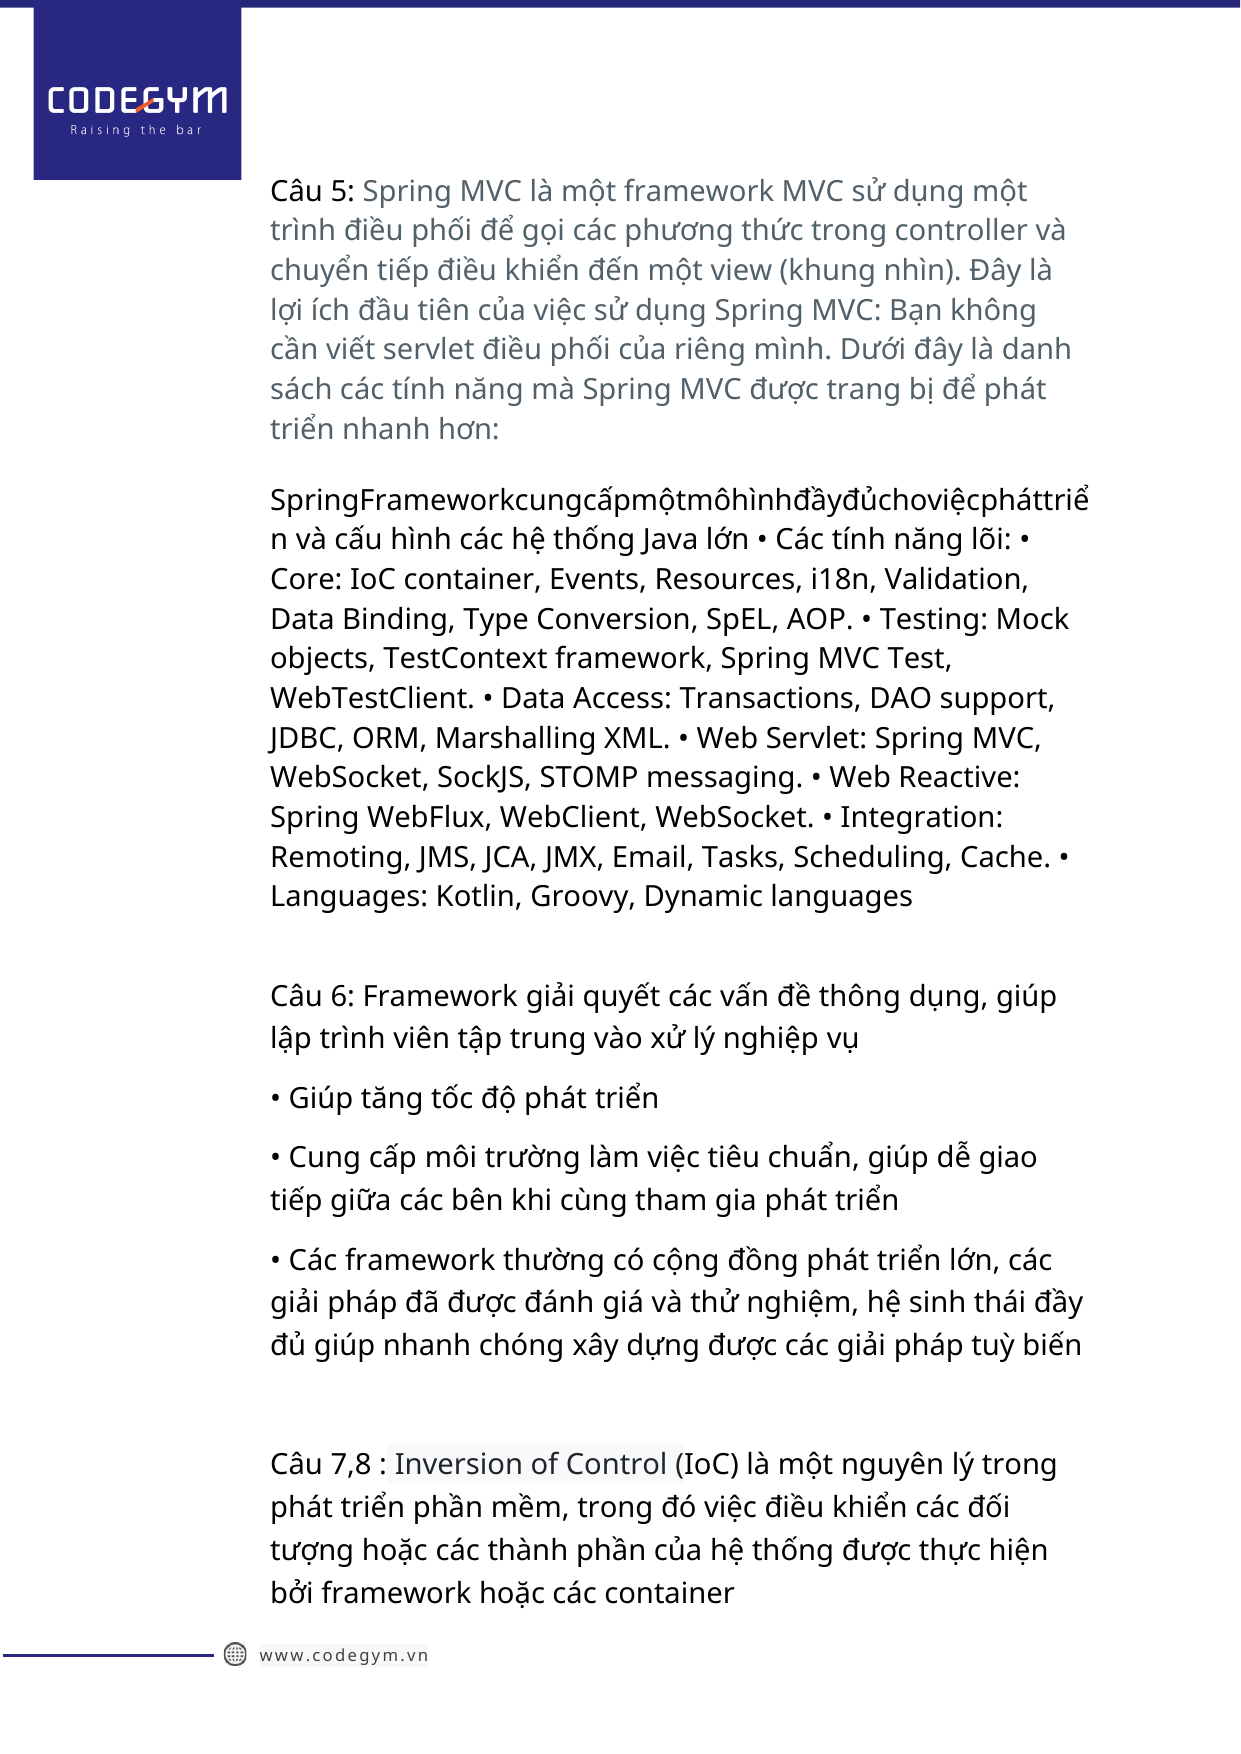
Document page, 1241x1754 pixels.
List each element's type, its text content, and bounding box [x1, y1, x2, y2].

picture [223, 1642, 247, 1666]
text Câu 5: Spring MVC là một framework MVC sử dụng một trình điều phối để gọi các phương thức trong controller và chuyển tiếp điều khiển đến một view (khung nhìn). Đây là lợi ích đầu tiên của việc sử dụng Spring MVC: Bạn không cần viết servlet điều phối của riêng mình. Dưới đây là danh sách các tính năng mà Spring MVC được trang bị để phát triển nhanh hơn: [270, 170, 1090, 448]
text Câu 7,8 : Inversion of Control (IoC) là một nguyên lý trong phát triển phần mềm, trong đó việc điều khiển các đối tượng hoặc các thành phần của hệ thống được thực hiện bởi framework hoặc các container [270, 1443, 1090, 1612]
text • Các framework thường có cộng đồng phát triển lớn, các giải pháp đã được đánh giá và thử nghiệm, hệ sinh thái đầy đủ giúp nhanh chóng xây dựng được các giải pháp tuỳ biến [270, 1239, 1090, 1364]
text Câu 6: Framework giải quyết các vấn đề thông dụng, giúp lập trình viên tập trung vào xử lý nghiệp vụ [270, 975, 1090, 1057]
text • Cung cấp môi trường làm việc tiêu chuẩn, giúp dễ giao tiếp giữa các bên khi cùng tham gia phát triển [270, 1137, 1090, 1219]
text • Giúp tăng tốc độ phát triển [270, 1077, 1090, 1117]
picture [32, 0, 242, 179]
text SpringFrameworkcungcấpmộtmôhìnhđầyđủchoviệcpháttriển và cấu hình các hệ thống Java lớn • Các tính năng lõi: • Core: IoC container, Events, Resources, i18n, Validation, Data Binding, Type Conversion, SpEL, AOP. • Testing: Mock objects, TestContext framework, Spring MVC Test, WebTestClient. • Data Access: Transactions, DAO support, JDBC, ORM, Marshalling XML. • Web Servlet: Spring MVC, WebSocket, SockJS, STOMP messaging. • Web Reactive: Spring WebFlux, WebClient, WebSocket. • Integration: Remoting, JMS, JCA, JMX, Email, Tasks, Scheduling, Cache. • Languages: Kotlin, Groovy, Dynamic languages [270, 448, 1090, 915]
